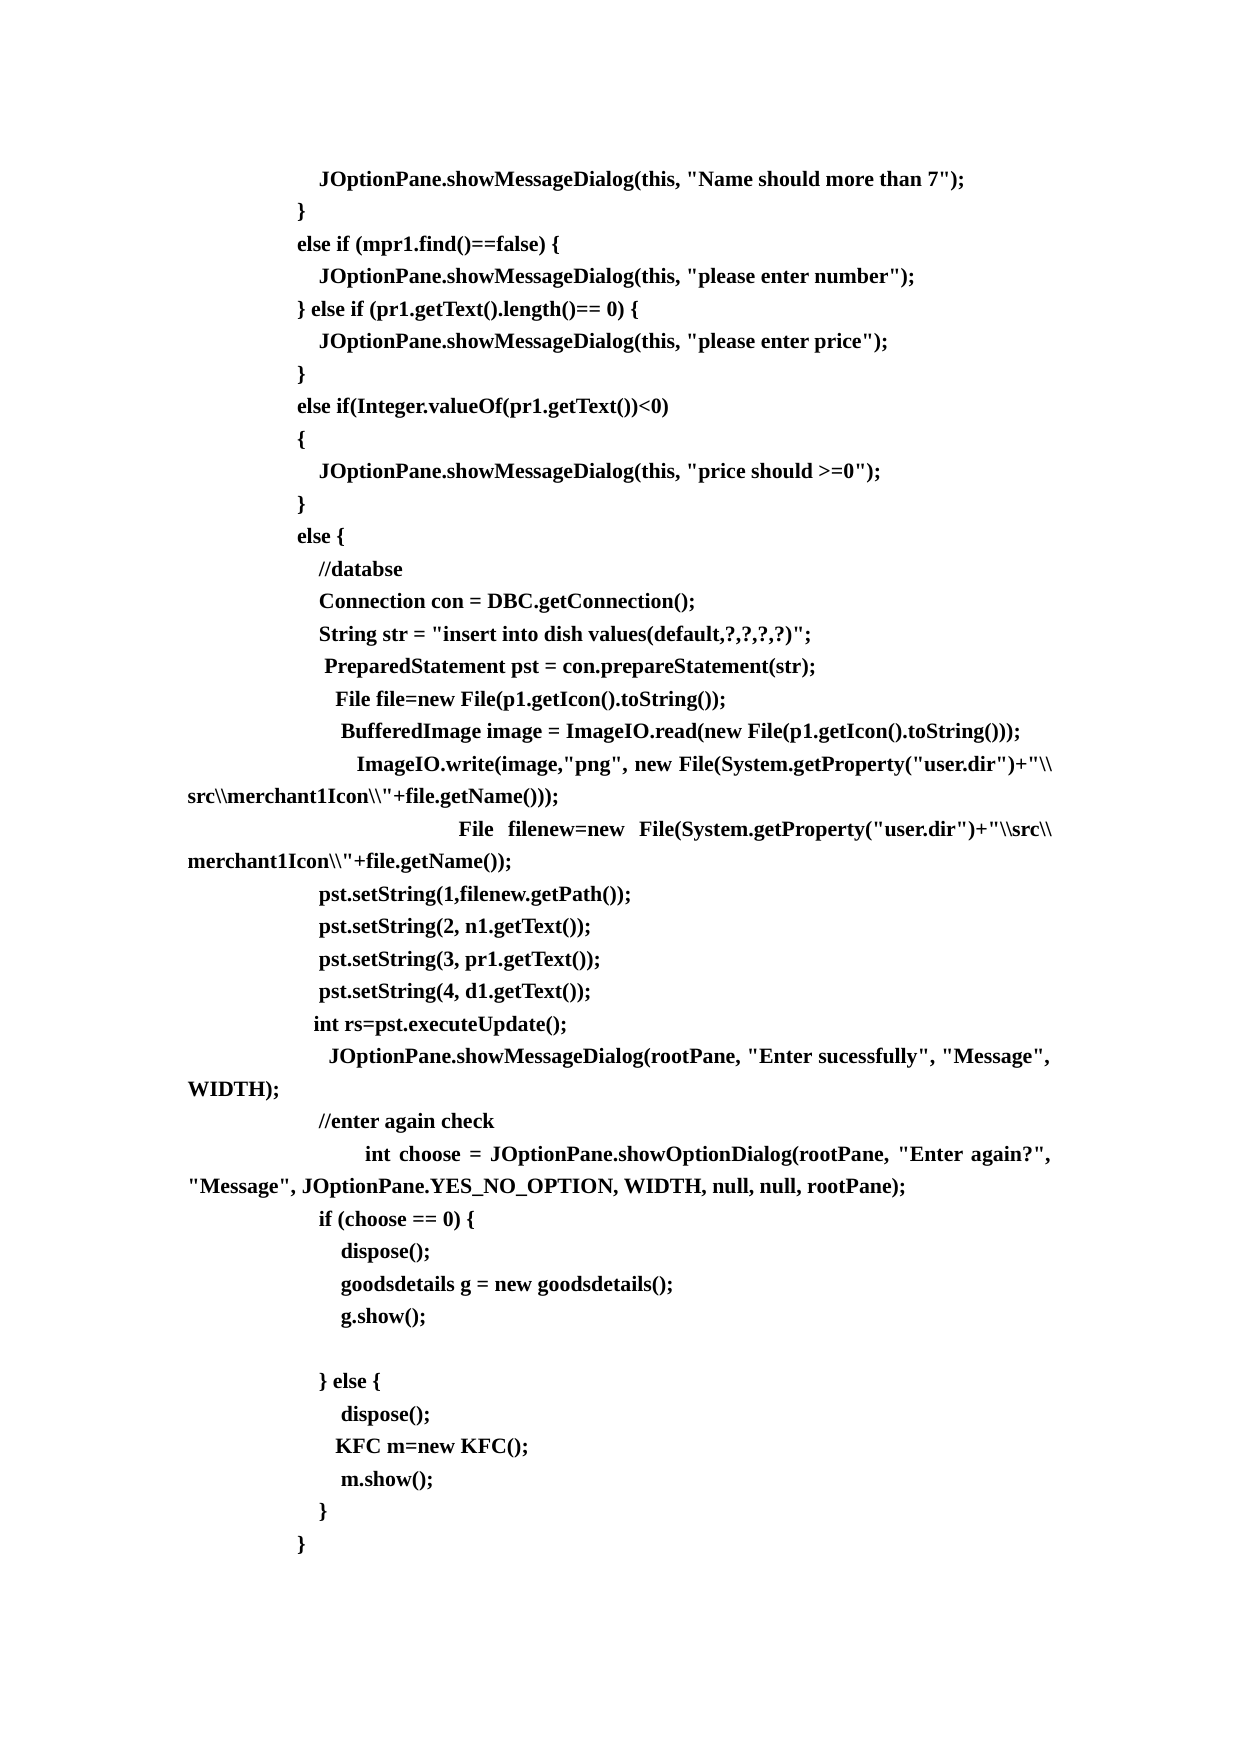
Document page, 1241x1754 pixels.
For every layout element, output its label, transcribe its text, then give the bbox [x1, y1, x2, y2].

text File filenew=new File(System.getProperty("user.dir")+"\\src\\merchant1Icon\\"+file.getName()); [187, 812, 1053, 877]
text int rs=pst.executeUpdate(); [187, 1007, 1053, 1039]
text PreparedStatement pst = con.prepareStatement(str); [187, 649, 1053, 682]
text ImageIO.write(image,"png", new File(System.getProperty("user.dir")+"\\src\\merchant1Icon\\"+file.getName())); [187, 747, 1053, 812]
text g.show(); [187, 1299, 1053, 1332]
text } [187, 357, 1053, 389]
text JOptionPane.showMessageDialog(rootPane, "Enter sucessfully", "Message", WIDTH); [187, 1039, 1053, 1104]
text Connection con = DBC.getConnection(); [187, 584, 1053, 617]
text } [187, 1527, 1053, 1559]
text pst.setString(1,filenew.getPath()); [187, 877, 1053, 909]
text else if(Integer.valueOf(pr1.getText())<0) [187, 389, 1053, 422]
text m.show(); [187, 1462, 1053, 1494]
text goodsdetails g = new goodsdetails(); [187, 1267, 1053, 1299]
text } [187, 487, 1053, 519]
text //databse [187, 552, 1053, 584]
text else { [187, 519, 1053, 552]
text JOptionPane.showMessageDialog(this, "price should >=0"); [187, 454, 1053, 487]
text } else { [187, 1364, 1053, 1397]
text } else if (pr1.getText().length()== 0) { [187, 292, 1053, 324]
text pst.setString(4, d1.getText()); [187, 974, 1053, 1007]
text { [187, 422, 1053, 454]
text } [187, 194, 1053, 227]
text else if (mpr1.find()==false) { [187, 227, 1053, 259]
text JOptionPane.showMessageDialog(this, "Name should more than 7"); [187, 162, 1053, 194]
text int choose = JOptionPane.showOptionDialog(rootPane, "Enter again?", "Message", JOptionPane.YES_NO_OPTION, WIDTH, null, null, rootPane); [187, 1137, 1053, 1202]
text String str = "insert into dish values(default,?,?,?,?)"; [187, 617, 1053, 649]
text //enter again check [187, 1104, 1053, 1137]
text pst.setString(3, pr1.getText()); [187, 942, 1053, 974]
text } [187, 1494, 1053, 1527]
text dispose(); [187, 1397, 1053, 1429]
text JOptionPane.showMessageDialog(this, "please enter price"); [187, 324, 1053, 357]
text pst.setString(2, n1.getText()); [187, 909, 1053, 942]
text File file=new File(p1.getIcon().toString()); [187, 682, 1053, 714]
text JOptionPane.showMessageDialog(this, "please enter number"); [187, 259, 1053, 292]
text dispose(); [187, 1234, 1053, 1267]
text if (choose == 0) { [187, 1202, 1053, 1234]
text KFC m=new KFC(); [187, 1429, 1053, 1462]
text BufferedImage image = ImageIO.read(new File(p1.getIcon().toString())); [187, 714, 1053, 747]
